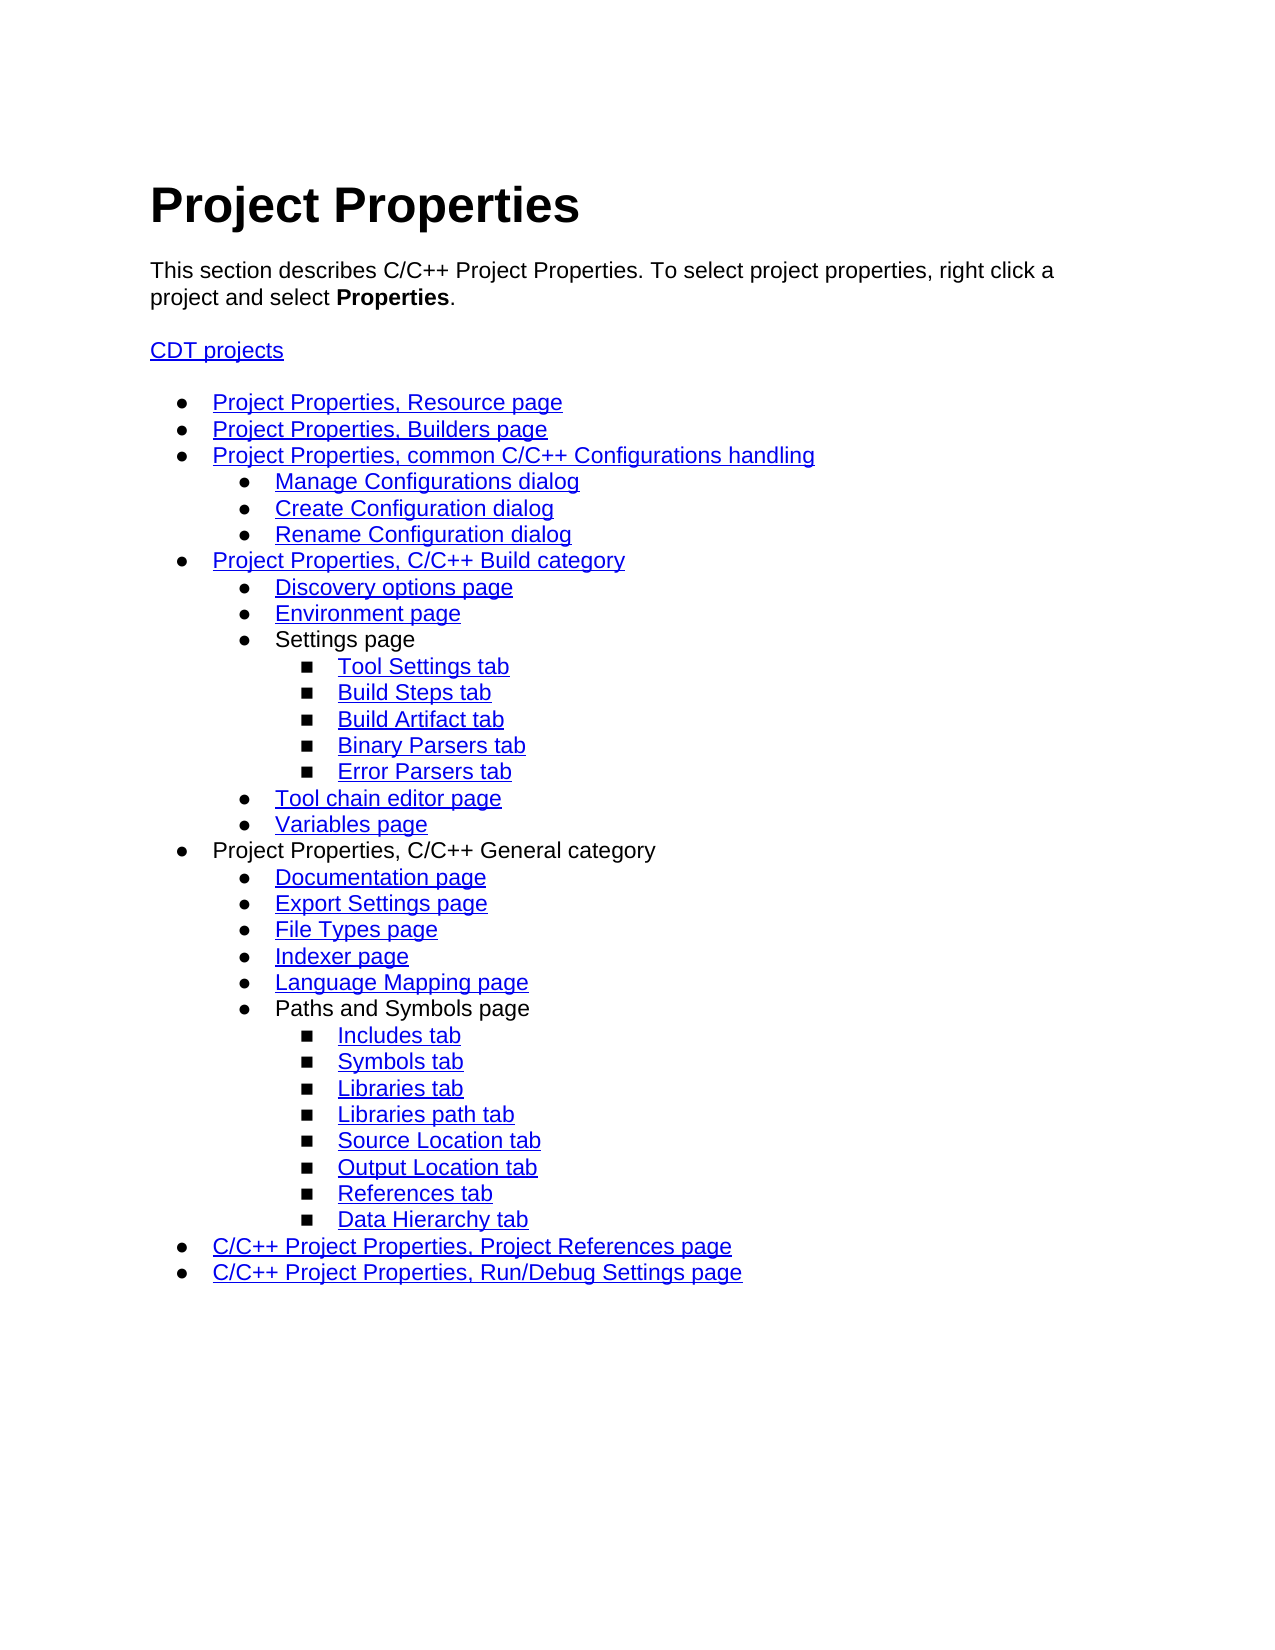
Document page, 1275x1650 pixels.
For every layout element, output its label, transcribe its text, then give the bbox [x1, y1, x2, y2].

text CDT projects [150, 337, 1125, 363]
list File Types page [237, 916, 1125, 943]
text This section describes C/C++ Project Properties. To select project properties, right click a project and select Properties. [150, 257, 1125, 310]
list Language Mapping page [237, 969, 1125, 995]
list Project Properties, Resource page [175, 389, 1125, 416]
list References tab [300, 1180, 1125, 1206]
list C/C++ Project Properties, Run/Debug Settings page [175, 1259, 1125, 1285]
list Tool Settings tab [300, 653, 1125, 679]
list Indexer page [237, 943, 1125, 969]
list Error Parsers tab [300, 758, 1125, 784]
list Build Steps tab [300, 679, 1125, 706]
list Project Properties, Builders page [175, 416, 1125, 442]
list Build Artifact tab [300, 706, 1125, 732]
list Binary Parsers tab [300, 732, 1125, 758]
list Symbols tab [300, 1048, 1125, 1074]
list Variables page [237, 811, 1125, 837]
list Project Properties, C/C++ General category [175, 837, 1125, 864]
list Create Configuration dialog [237, 495, 1125, 521]
list Manage Configurations dialog [237, 468, 1125, 495]
list Documentation page [237, 864, 1125, 890]
list Data Hierarchy tab [300, 1206, 1125, 1233]
list Output Location tab [300, 1153, 1125, 1180]
list Paths and Symbols page [237, 995, 1125, 1022]
list Export Settings page [237, 890, 1125, 916]
list Settings page [237, 626, 1125, 653]
list Libraries path tab [300, 1101, 1125, 1127]
list Tool chain editor page [237, 784, 1125, 811]
list Libraries tab [300, 1074, 1125, 1101]
list Project Properties, common C/C++ Configurations handling [175, 442, 1125, 468]
list Discovery options page [237, 574, 1125, 600]
subtitle Project Properties [150, 175, 1125, 232]
list Rename Configuration dialog [237, 521, 1125, 547]
list Includes tab [300, 1022, 1125, 1048]
list C/C++ Project Properties, Project References page [175, 1233, 1125, 1259]
list Source Location tab [300, 1127, 1125, 1153]
list Environment page [237, 600, 1125, 626]
list Project Properties, C/C++ Build category [175, 547, 1125, 574]
